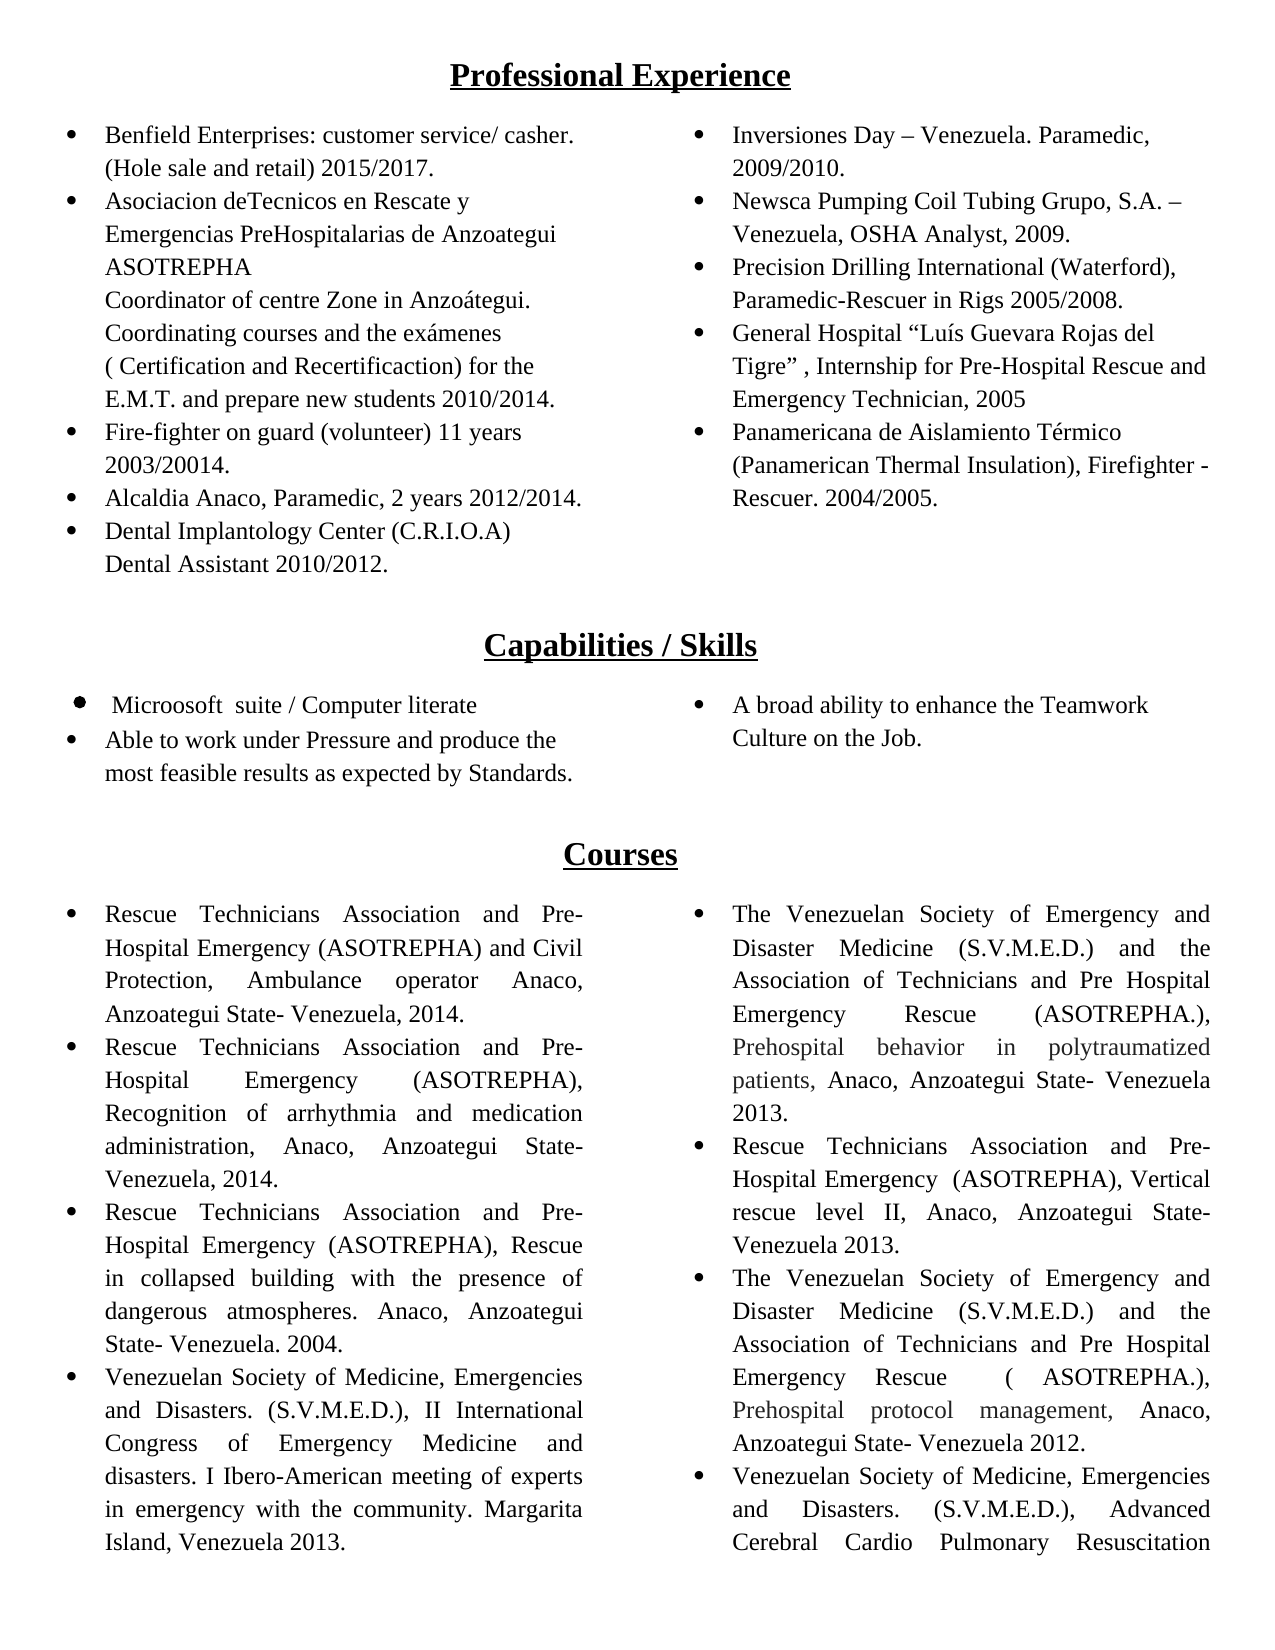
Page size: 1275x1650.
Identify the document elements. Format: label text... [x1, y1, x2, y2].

list Rescue Technicians Association and Pre-Hospital Emergency (ASOTREPHA), Recognition of arrhythmia and medication administration, Anaco, Anzoategui State- Venezuela, 2014. [67, 1032, 583, 1192]
list Rescue Technicians Association and Pre-Hospital Emergency (ASOTREPHA), Rescue in collapsed building with the presence of dangerous atmospheres. Anaco, Anzoategui State- Venezuela. 2004. [67, 1197, 583, 1358]
list Alcaldia Anaco, Paramedic, 2 years 2012/2014. [67, 483, 583, 512]
list The Venezuelan Society of Emergency and Disaster Medicine (S.V.M.E.D.) and the Association of Technicians and Pre Hospital Emergency Rescue (ASOTREPHA.), Prehospital behavior in polytraumatized patients, Anaco, Anzoategui State- Venezuela 2013. [694, 899, 1211, 1126]
list Able to work under Pressure and produce the most feasible results as expected by Standards. [67, 726, 583, 787]
text Courses [29, 835, 1211, 873]
text Professional Experience [29, 55, 1211, 94]
list Rescue Technicians Association and Pre-Hospital Emergency (ASOTREPHA), Vertical rescue level II, Anaco, Anzoategui State- Venezuela 2013. [694, 1131, 1211, 1258]
list Benfield Enterprises: customer service/ casher. (Hole sale and retail) 2015/2017. [67, 120, 583, 182]
list Newsca Pumping Coil Tubing Grupo, S.A. – Venezuela, OSHA Analyst, 2009. [694, 186, 1211, 248]
list Rescue Technicians Association and Pre-Hospital Emergency (ASOTREPHA) and Civil Protection, Ambulance operator Anaco, Anzoategui State- Venezuela, 2014. [67, 899, 583, 1027]
list Asociacion deTecnicos en Rescate y Emergencias PreHospitalarias de Anzoategui ASOTREPHA Coordinator of centre Zone in Anzoátegui. Coordinating courses and the exámenes ( Certification and Recertificaction) for the E.M.T. and prepare new students 2010/2014. [67, 186, 583, 413]
list General Hospital “Luís Guevara Rojas del Tigre” , Internship for Pre-Hospital Rescue and Emergency Technician, 2005 [694, 318, 1211, 413]
list Panamericana de Aislamiento Térmico (Panamerican Thermal Insulation), Firefighter - Rescuer. 2004/2005. [694, 417, 1211, 512]
list Dental Implantology Center (C.R.I.O.A) Dental Assistant 2010/2012. [67, 516, 583, 578]
list A broad ability to enhance the Teamwork Culture on the Job. [694, 691, 1211, 752]
list Precision Drilling International (Waterford), Paramedic-Rescuer in Rigs 2005/2008. [694, 252, 1211, 314]
list Inversiones Day – Venezuela. Paramedic, 2009/2010. [694, 120, 1211, 182]
list Microosoft suite / Computer literate [74, 691, 583, 721]
list The Venezuelan Society of Emergency and Disaster Medicine (S.V.M.E.D.) and the Association of Technicians and Pre Hospital Emergency Rescue ( ASOTREPHA.), Prehospital protocol management, Anaco, Anzoategui State- Venezuela 2012. [694, 1263, 1211, 1457]
list Venezuelan Society of Medicine, Emergencies and Disasters. (S.V.M.E.D.), II International Congress of Emergency Medicine and disasters. I Ibero-American meeting of experts in emergency with the community. Margarita Island, Venezuela 2013. [67, 1362, 583, 1556]
list Fire-fighter on guard (volunteer) 11 years 2003/20014. [67, 417, 583, 479]
text Capabilities / Skills [29, 626, 1211, 664]
